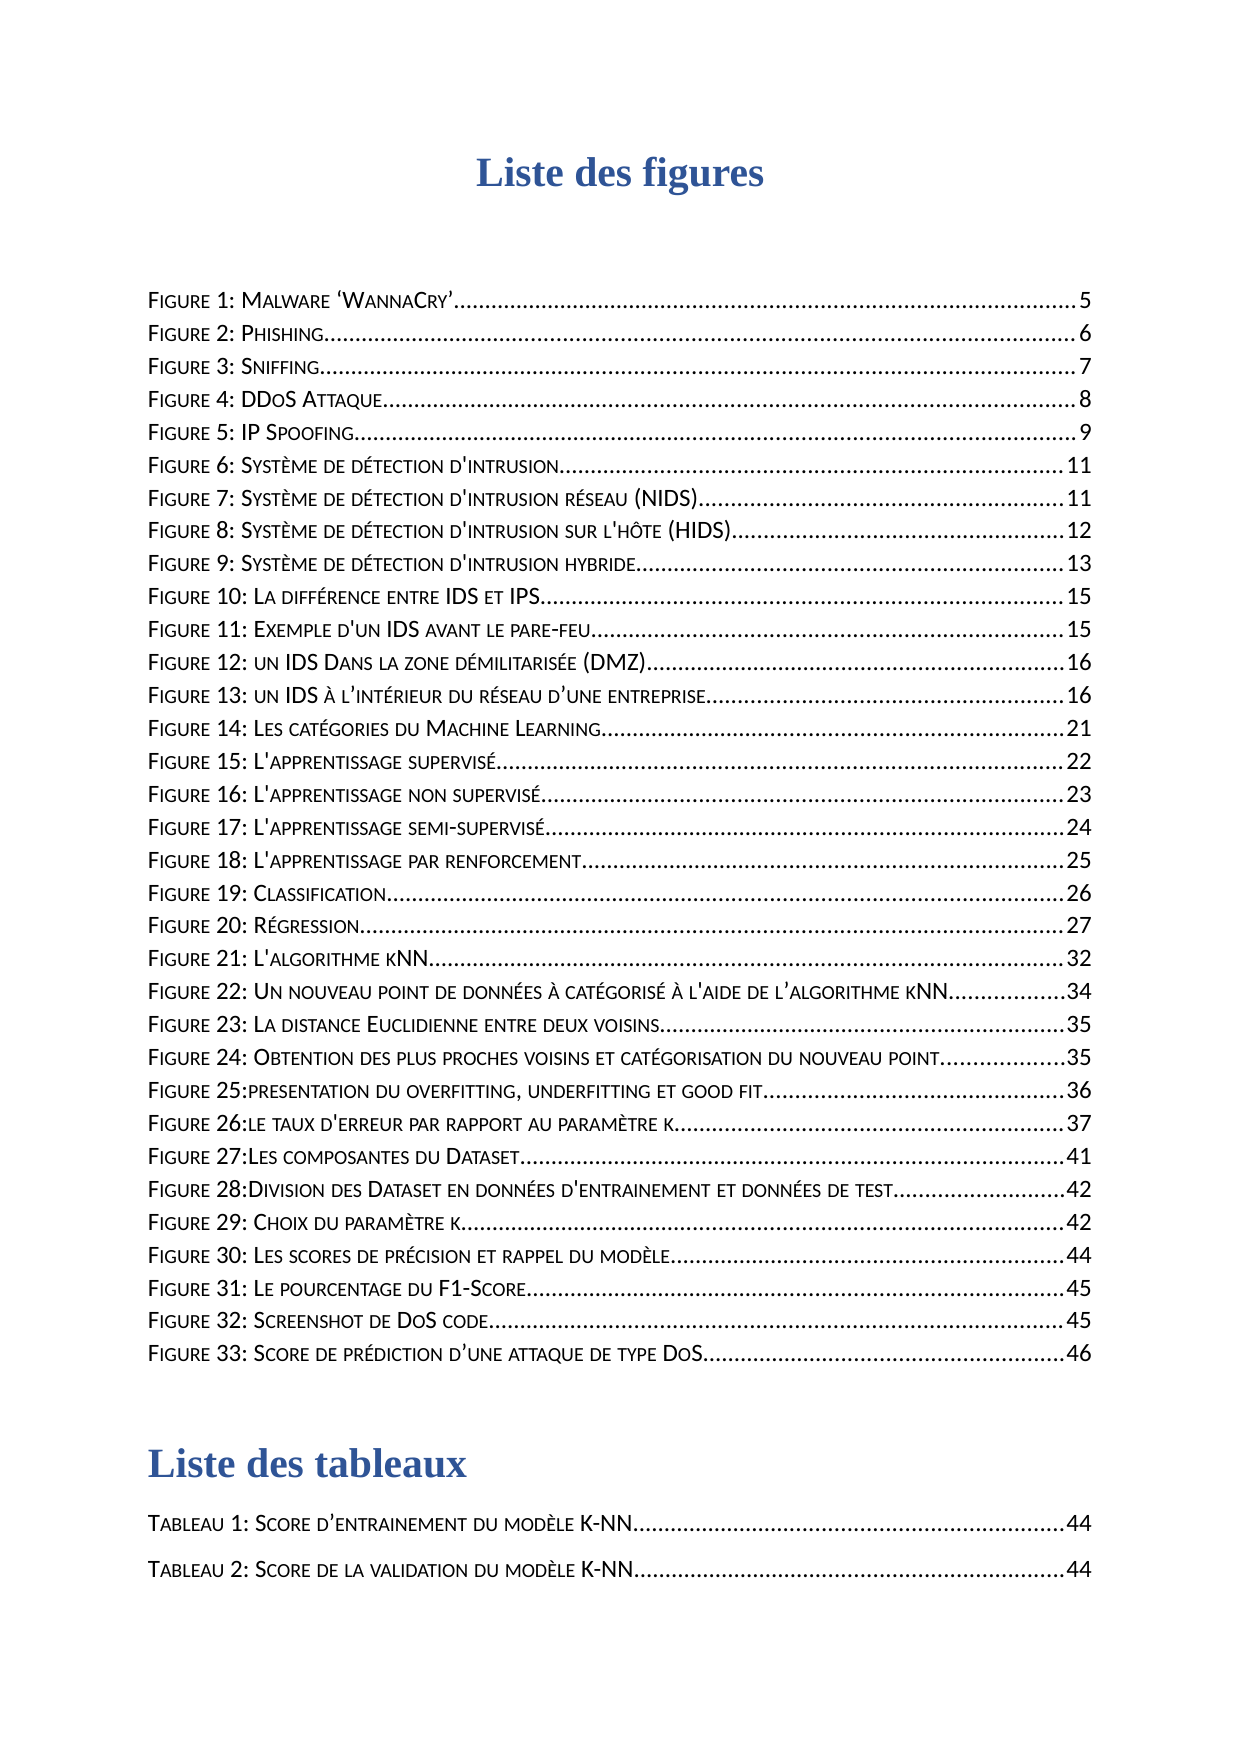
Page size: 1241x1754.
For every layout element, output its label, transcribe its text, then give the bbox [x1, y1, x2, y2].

text Figure 8: Système de détection d'intrusion sur l'hôte (HIDS) 12 [148, 515, 1093, 545]
text Figure 33: Score de prédiction d’une attaque de type DoS 46 [148, 1338, 1093, 1368]
text Figure 32: Screenshot de DoS code 45 [148, 1305, 1093, 1335]
text Figure 27:Les composantes du Dataset 41 [148, 1140, 1093, 1171]
text Figure 7: Système de détection d'intrusion réseau (NIDS) 11 [148, 482, 1093, 512]
text Figure 16: L'apprentissage non supervisé 23 [148, 778, 1093, 808]
text Figure 30: Les scores de précision et rappel du modèle 44 [148, 1239, 1093, 1269]
text Figure 1: Malware ‘WannaCry’ 5 [148, 284, 1093, 315]
text Figure 18: L'apprentissage par renforcement 25 [148, 844, 1093, 874]
text Figure 25:presentation du overfitting, underfitting et good fit 36 [148, 1074, 1093, 1105]
text Figure 28:Division des Dataset en données d'entrainement et données de test 42 [148, 1173, 1093, 1203]
text Figure 9: Système de détection d'intrusion hybride 13 [148, 548, 1093, 578]
text Figure 31: Le pourcentage du F1-Score 45 [148, 1272, 1093, 1302]
text Figure 24: Obtention des plus proches voisins et catégorisation du nouveau point 35 [148, 1041, 1093, 1072]
text Figure 29: Choix du paramètre k 42 [148, 1206, 1093, 1236]
text Figure 4: DDoS Attaque 8 [148, 383, 1093, 413]
text Figure 6: Système de détection d'intrusion 11 [148, 449, 1093, 479]
text Figure 2: Phishing 6 [148, 317, 1093, 348]
text Figure 23: La distance Euclidienne entre deux voisins 35 [148, 1008, 1093, 1039]
text Figure 21: L'algorithme kNN 32 [148, 943, 1093, 973]
text Figure 5: IP Spoofing 9 [148, 416, 1093, 446]
text Liste des figures [148, 148, 1093, 196]
text Figure 22: Un nouveau point de données à catégorisé à l'aide de l’algorithme kNN 34 [148, 976, 1093, 1006]
text Liste des tableaux [148, 1439, 1093, 1487]
text Figure 19: Classification 26 [148, 877, 1093, 907]
text Figure 12: un IDS Dans la zone démilitarisée (DMZ) 16 [148, 646, 1093, 677]
text Figure 10: La différence entre IDS et IPS 15 [148, 581, 1093, 611]
text Tableau 1: Score d’entrainement du modèle K-NN 44 [148, 1507, 1093, 1538]
text Figure 15: L'apprentissage supervisé 22 [148, 745, 1093, 776]
text Figure 13: un IDS à l’intérieur du réseau d’une entreprise 16 [148, 679, 1093, 710]
text Figure 20: Régression 27 [148, 910, 1093, 940]
text Figure 17: L'apprentissage semi-supervisé 24 [148, 811, 1093, 841]
text Figure 3: Sniffing 7 [148, 350, 1093, 381]
text Figure 14: Les catégories du Machine Learning 21 [148, 712, 1093, 743]
text Figure 11: Exemple d'un IDS avant le pare-feu 15 [148, 613, 1093, 644]
text Tableau 2: Score de la validation du modèle K-NN 44 [148, 1553, 1093, 1583]
text Figure 26:le taux d'erreur par rapport au paramètre k 37 [148, 1107, 1093, 1138]
